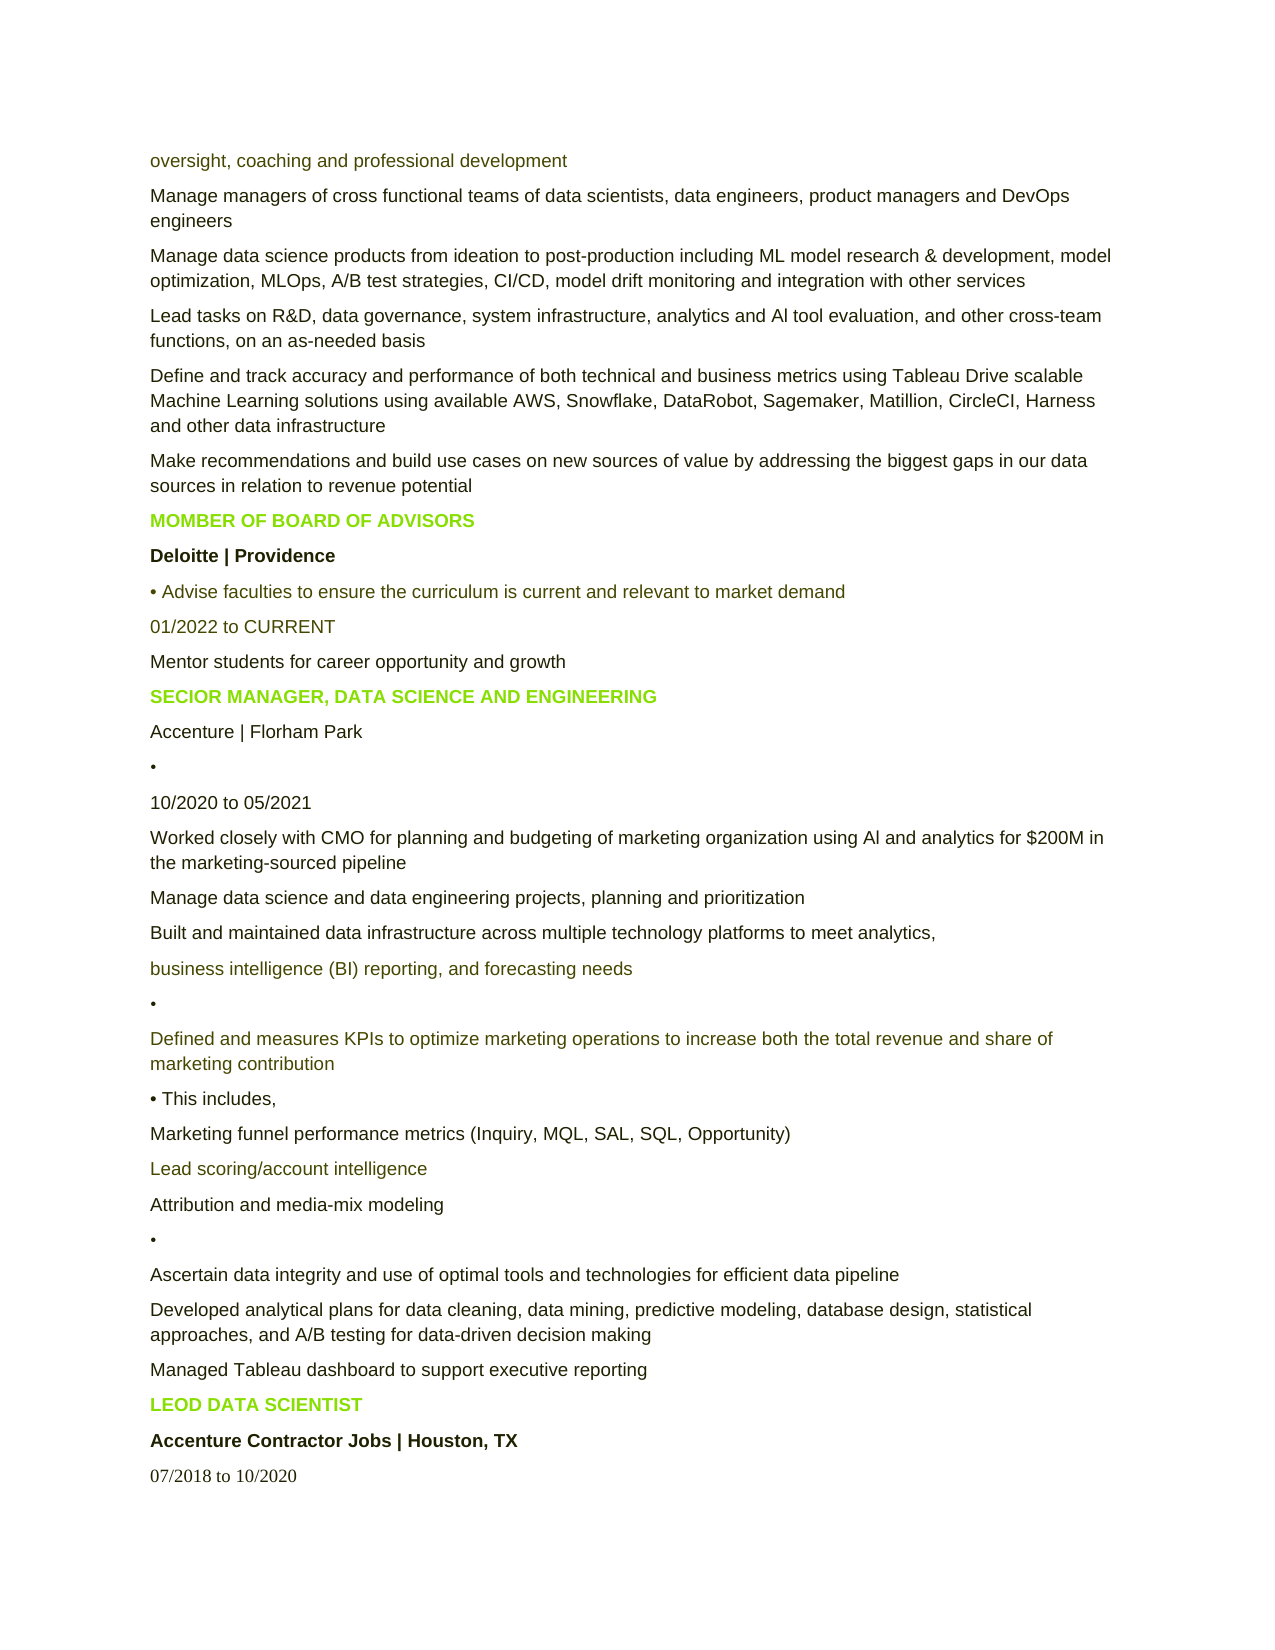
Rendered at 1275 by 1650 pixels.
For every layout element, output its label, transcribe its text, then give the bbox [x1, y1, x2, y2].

text Accenture Contractor Jobs | Houston, TX [150, 1429, 1125, 1451]
text Manage managers of cross functional teams of data scientists, data engineers, product managers and DevOps engineers [150, 185, 1125, 232]
text Marketing funnel performance metrics (Inquiry, MQL, SAL, SQL, Opportunity) [150, 1123, 1125, 1144]
text Developed analytical plans for data cleaning, data mining, predictive modeling, database design, statistical approaches, and A/B testing for data-driven decision making [150, 1299, 1125, 1345]
text • [150, 992, 1125, 1014]
text Lead tasks on R&D, data governance, system infrastructure, analytics and Al tool evaluation, and other cross-team functions, on an as-needed basis [150, 305, 1125, 352]
text SECIOR MANAGER, DATA SCIENCE AND ENGINEERING [150, 686, 1125, 708]
text • [150, 1228, 1125, 1250]
text Managed Tableau dashboard to support executive reporting [150, 1359, 1125, 1381]
text Deloitte | Providence [150, 545, 1125, 567]
text Defined and measures KPIs to optimize marketing operations to increase both the total revenue and share of marketing contribution [150, 1028, 1125, 1074]
text Manage data science and data engineering projects, planning and prioritization [150, 887, 1125, 908]
text LEOD DATA SCIENTIST [150, 1394, 1125, 1416]
text Attribution and media-mix modeling [150, 1193, 1125, 1215]
text business intelligence (BI) reporting, and forecasting needs [150, 957, 1125, 979]
text MOMBER OF BOARD OF ADVISORS [150, 510, 1125, 532]
text Define and track accuracy and performance of both technical and business metrics using Tableau Drive scalable Machine Learning solutions using available AWS, Snowflake, DataRobot, Sagemaker, Matillion, CircleCI, Harness and other data infrastructure [150, 365, 1125, 436]
text Mentor students for career opportunity and growth [150, 651, 1125, 672]
text 01/2022 to CURRENT [150, 616, 1125, 637]
text Make recommendations and build use cases on new sources of value by addressing the biggest gaps in our data sources in relation to revenue potential [150, 450, 1125, 496]
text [150, 150, 1125, 172]
text 07/2018 to 10/2020 [150, 1464, 1125, 1486]
text • [150, 756, 1125, 778]
text Manage data science products from ideation to post-production including ML model research & development, model optimization, MLOps, A/B test strategies, CI/CD, model drift monitoring and integration with other services [150, 245, 1125, 292]
text Worked closely with CMO for planning and budgeting of marketing organization using Al and analytics for $200M in the marketing-sourced pipeline [150, 827, 1125, 873]
text 10/2020 to 05/2021 [150, 792, 1125, 813]
text Accenture | Florham Park [150, 721, 1125, 743]
text • This includes, [150, 1088, 1125, 1109]
text • Advise faculties to ensure the curriculum is current and relevant to market demand [150, 580, 1125, 602]
text Ascertain data integrity and use of optimal tools and technologies for efficient data pipeline [150, 1264, 1125, 1285]
text Lead scoring/account intelligence [150, 1158, 1125, 1180]
text Built and maintained data infrastructure across multiple technology platforms to meet analytics, [150, 922, 1125, 944]
